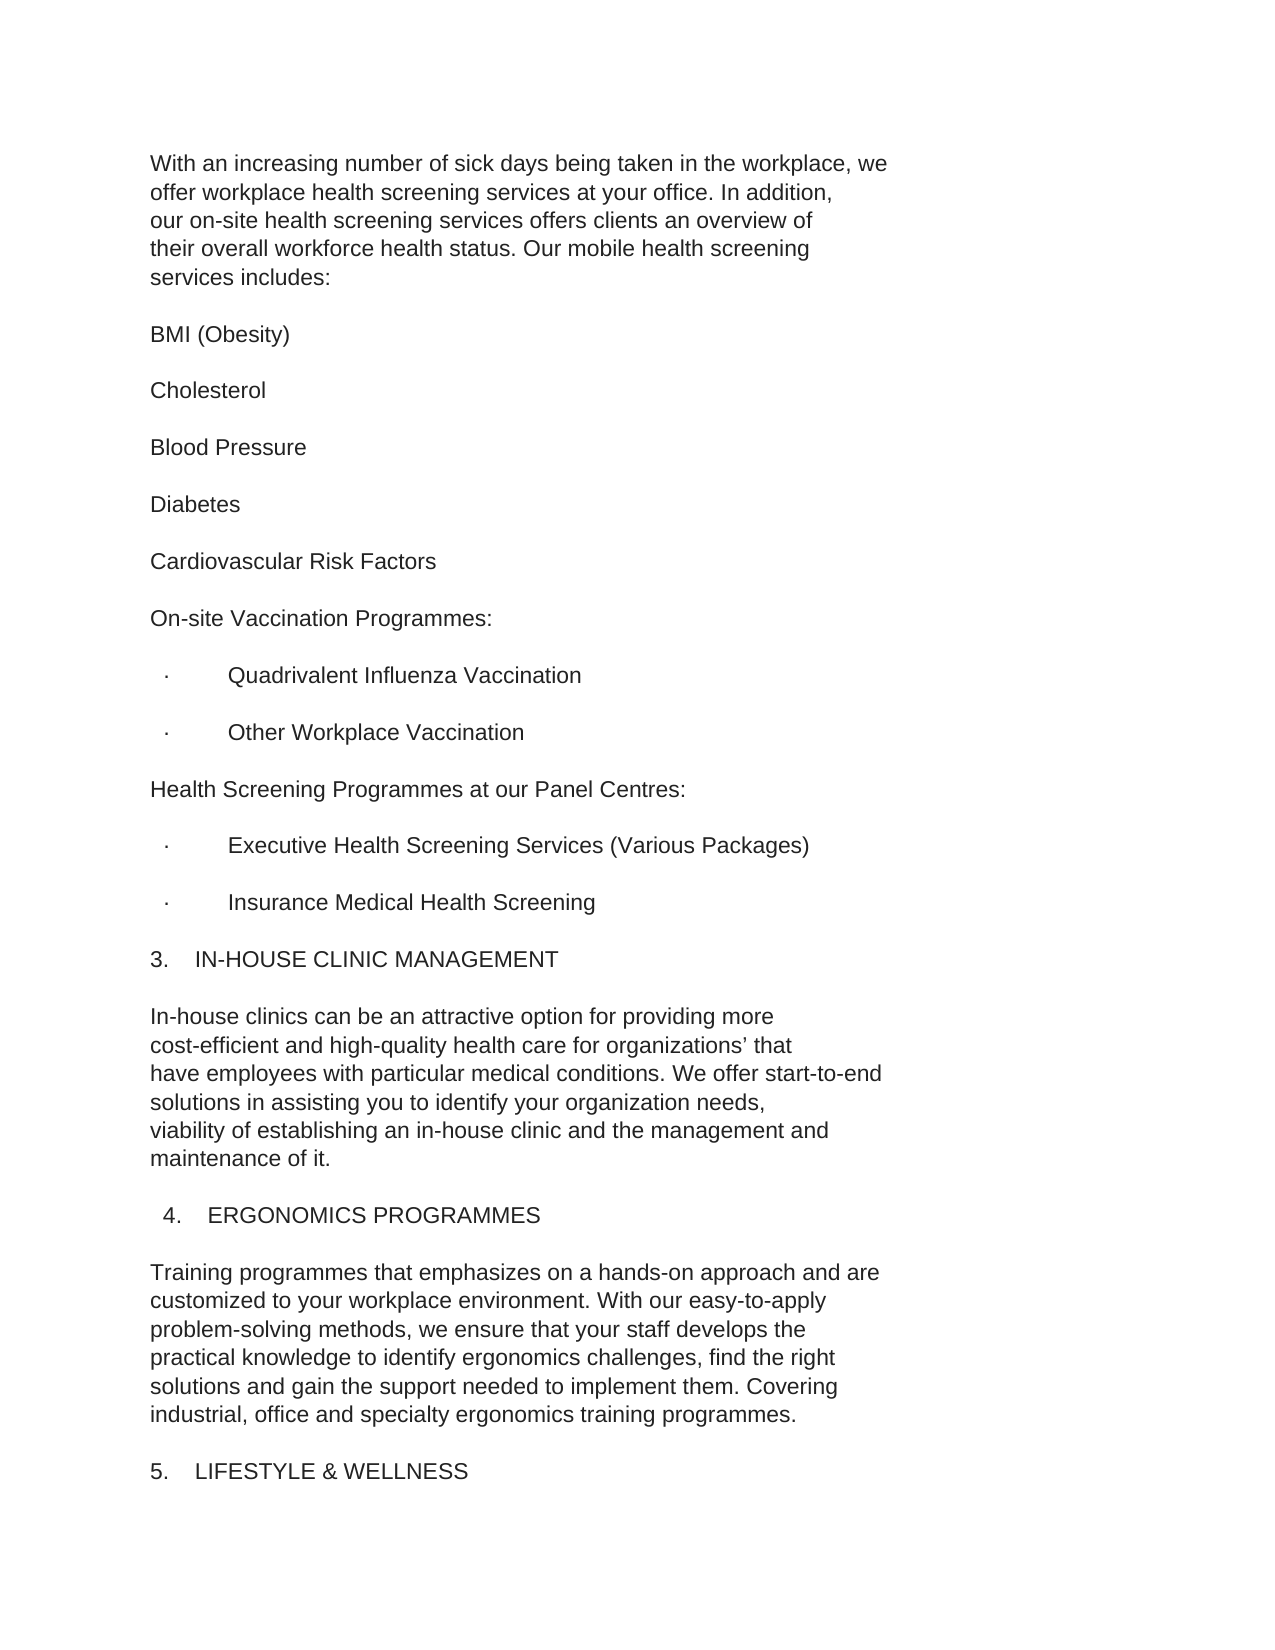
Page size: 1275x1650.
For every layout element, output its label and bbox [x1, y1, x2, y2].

text [150, 150, 1125, 1484]
